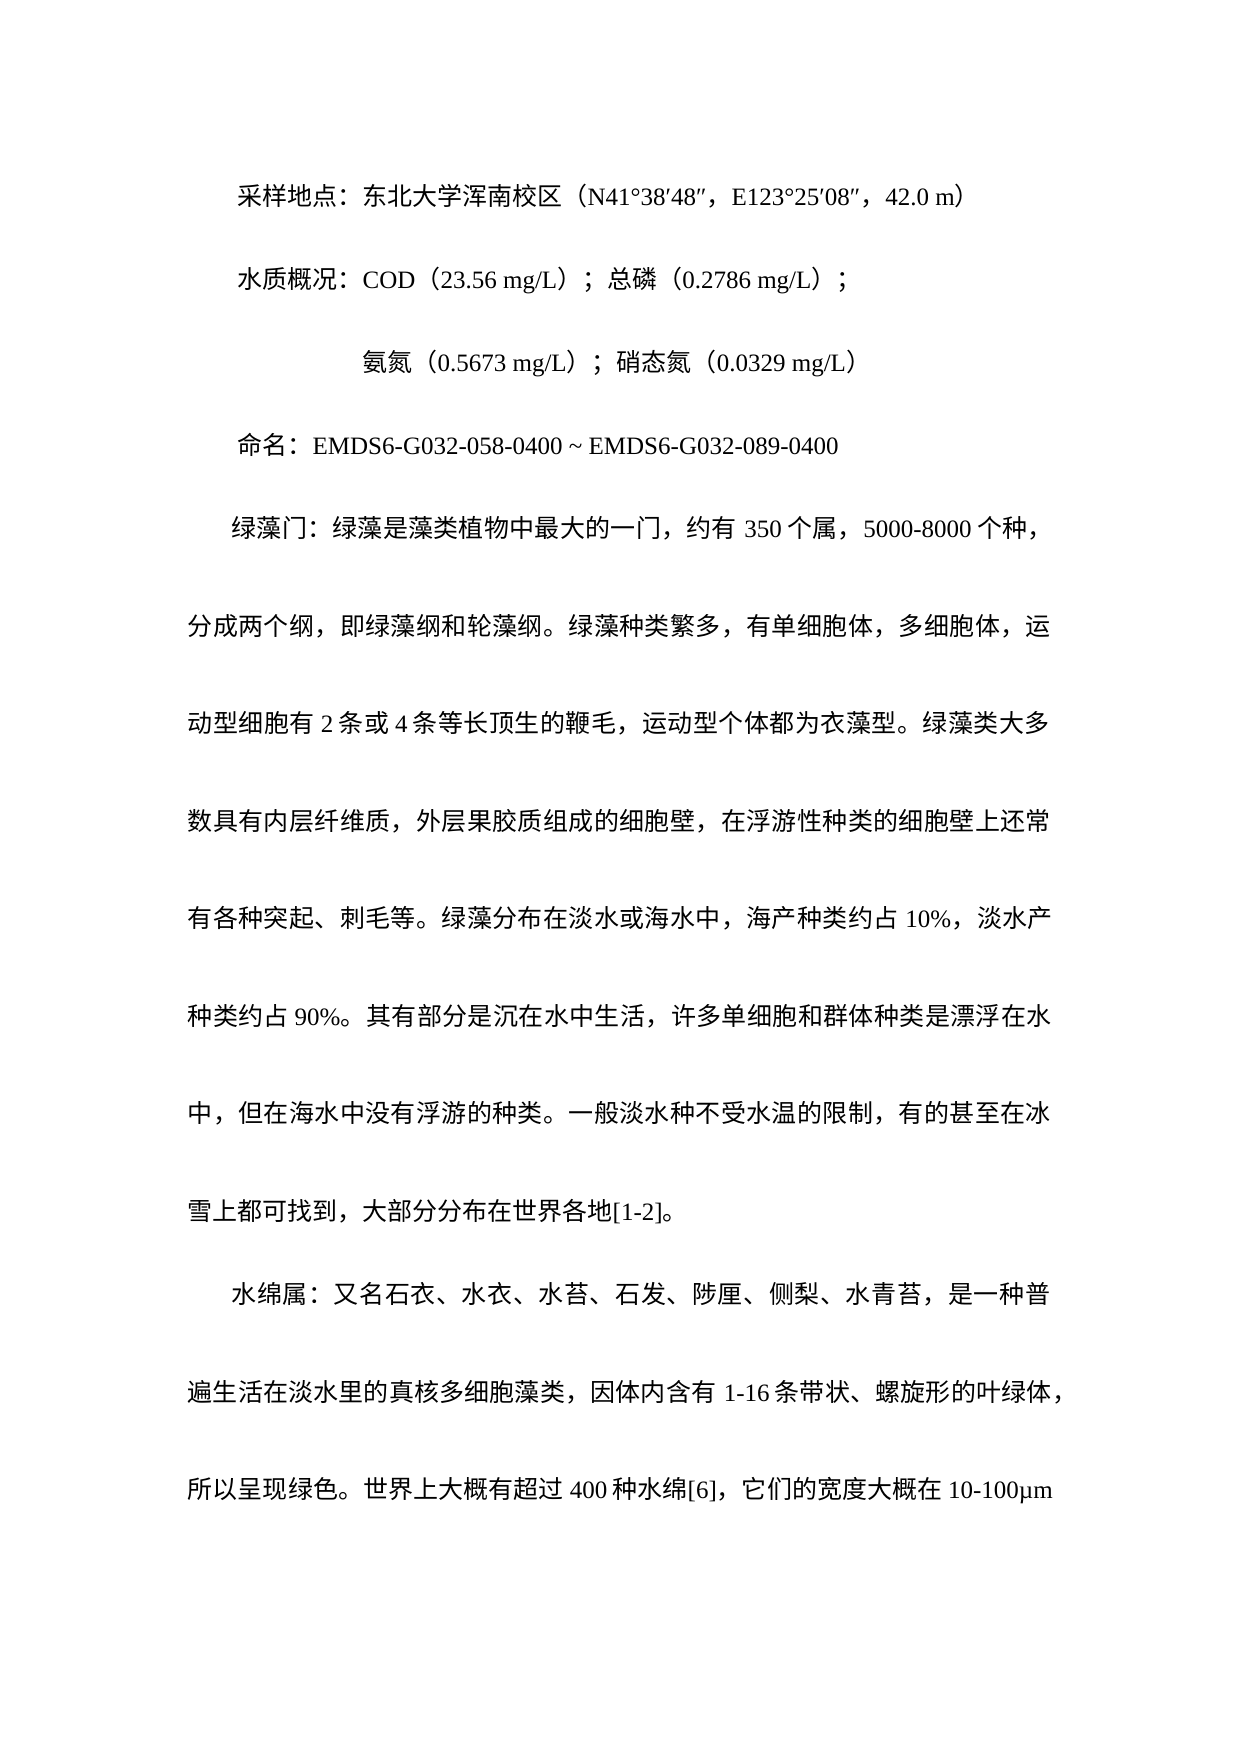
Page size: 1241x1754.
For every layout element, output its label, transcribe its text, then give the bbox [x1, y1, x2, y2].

text 命名：EMDS6-G032-058-0400 ~ EMDS6-G032-089-0400 [187, 411, 1053, 476]
text 采样地点：东北大学浑南校区（N41°38′48″，E123°25′08″，42.0 m） [187, 162, 1053, 227]
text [187, 1260, 1053, 1520]
text 水质概况：COD（23.56 mg/L）；总磷（0.2786 mg/L）； [187, 245, 1053, 310]
text 绿藻门：绿藻是藻类植物中最大的一门，约有350个属，5000-8000个种，分成两个纲，即绿藻纲和轮藻纲。绿藻种类繁多，有单细胞体，多细胞体，运动型细胞有2条或4条等长顶生的鞭毛，运动型个体都为衣藻型。绿藻类大多数具有内层纤维质，外层果胶质组成的细胞壁，在浮游性种类的细胞壁上还常有各种突起、刺毛等。绿藻分布在淡水或海水中，海产种类约占10%，淡水产种类约占90%。其有部分是沉在水中生活，许多单细胞和群体种类是漂浮在水中，但在海水中没有浮游的种类。一般淡水种不受水温的限制，有的甚至在冰雪上都可找到，大部分分布在世界各地[1-2]。 [187, 494, 1053, 1242]
text 氨氮（0.5673 mg/L）；硝态氮（0.0329 mg/L） [187, 328, 1053, 393]
